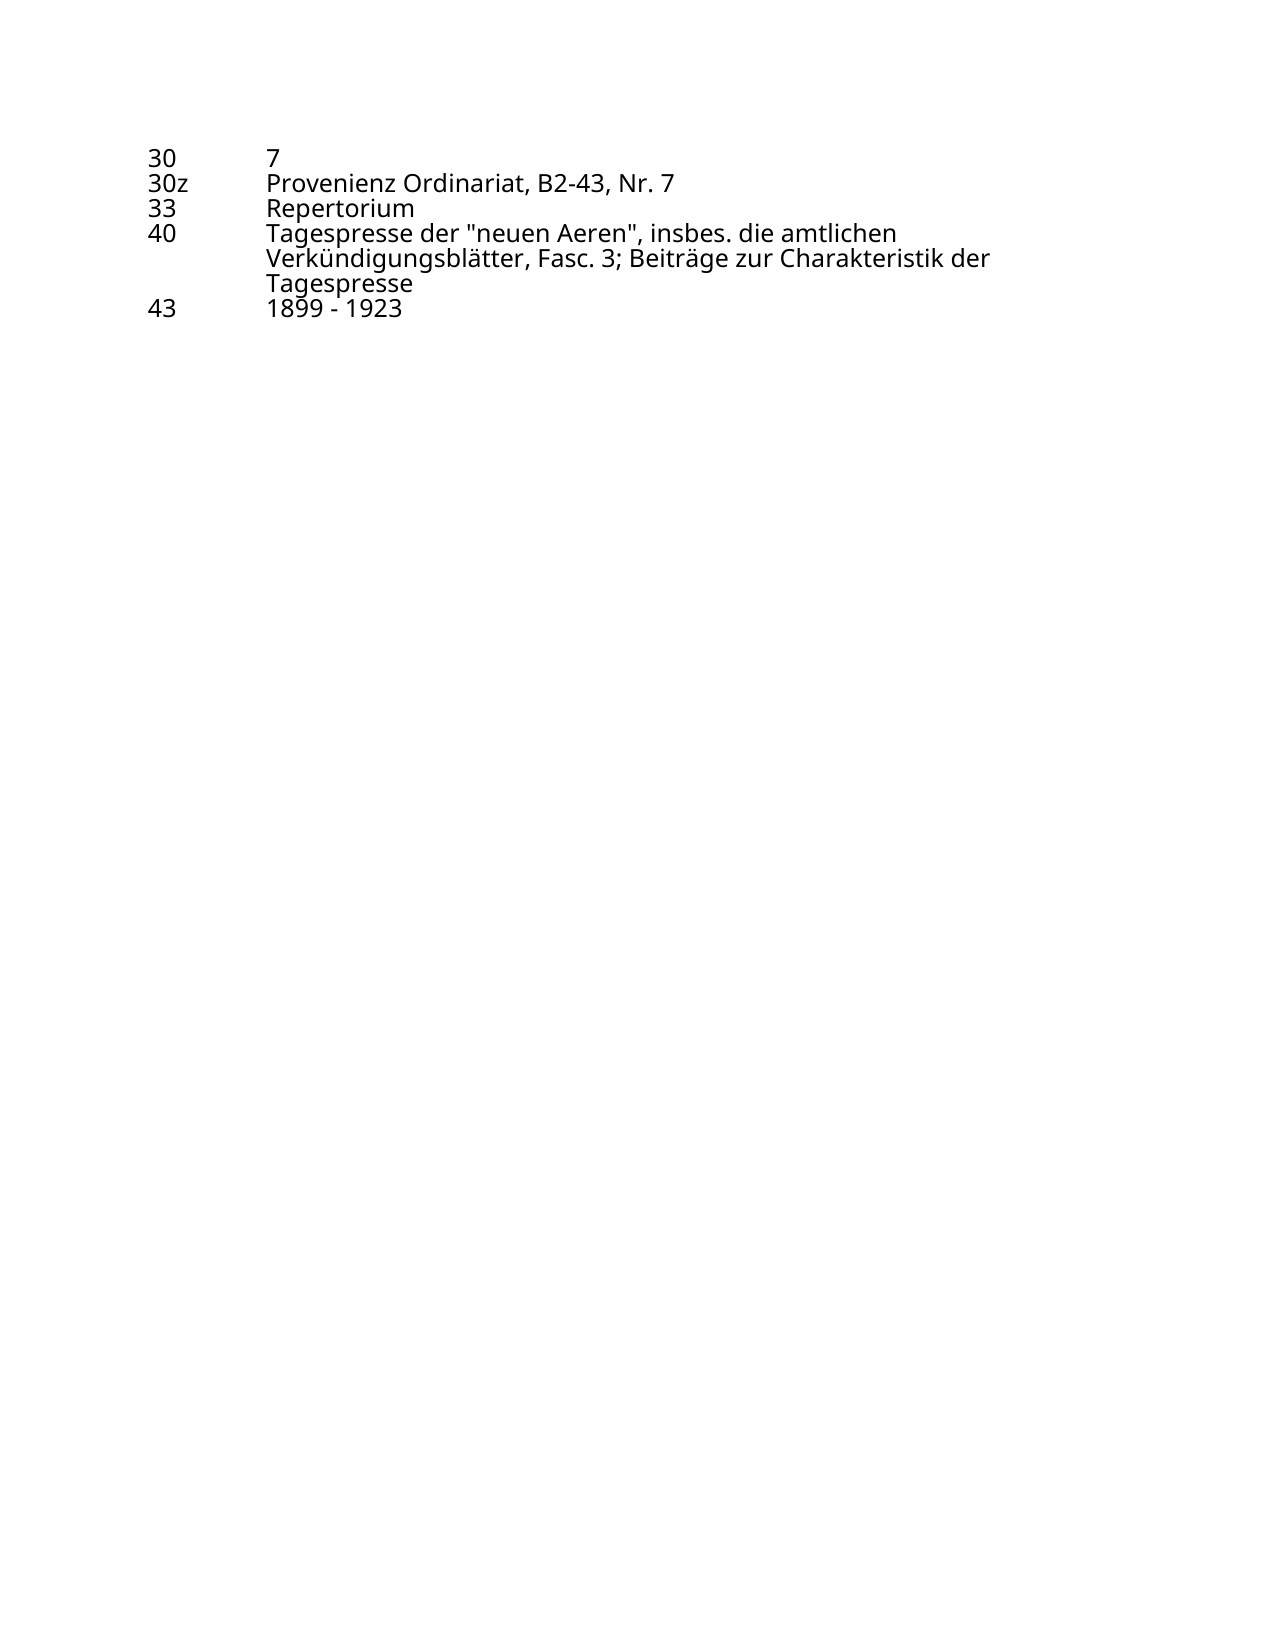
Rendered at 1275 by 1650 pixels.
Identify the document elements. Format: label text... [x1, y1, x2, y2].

text 30 7 [148, 148, 1127, 173]
text 43 1899 - 1923 [148, 298, 1127, 323]
text 33 Repertorium [148, 198, 1127, 223]
text 30z Provenienz Ordinariat, B2-43, Nr. 7 [148, 173, 1127, 198]
text 40 s[Tagespresse der "neuen Aeren", insbes. die amtlichen Verkündigungsblätter]s, Fasc. 3; Beiträge zur Charakteristik der Tagespresse [148, 223, 1127, 298]
